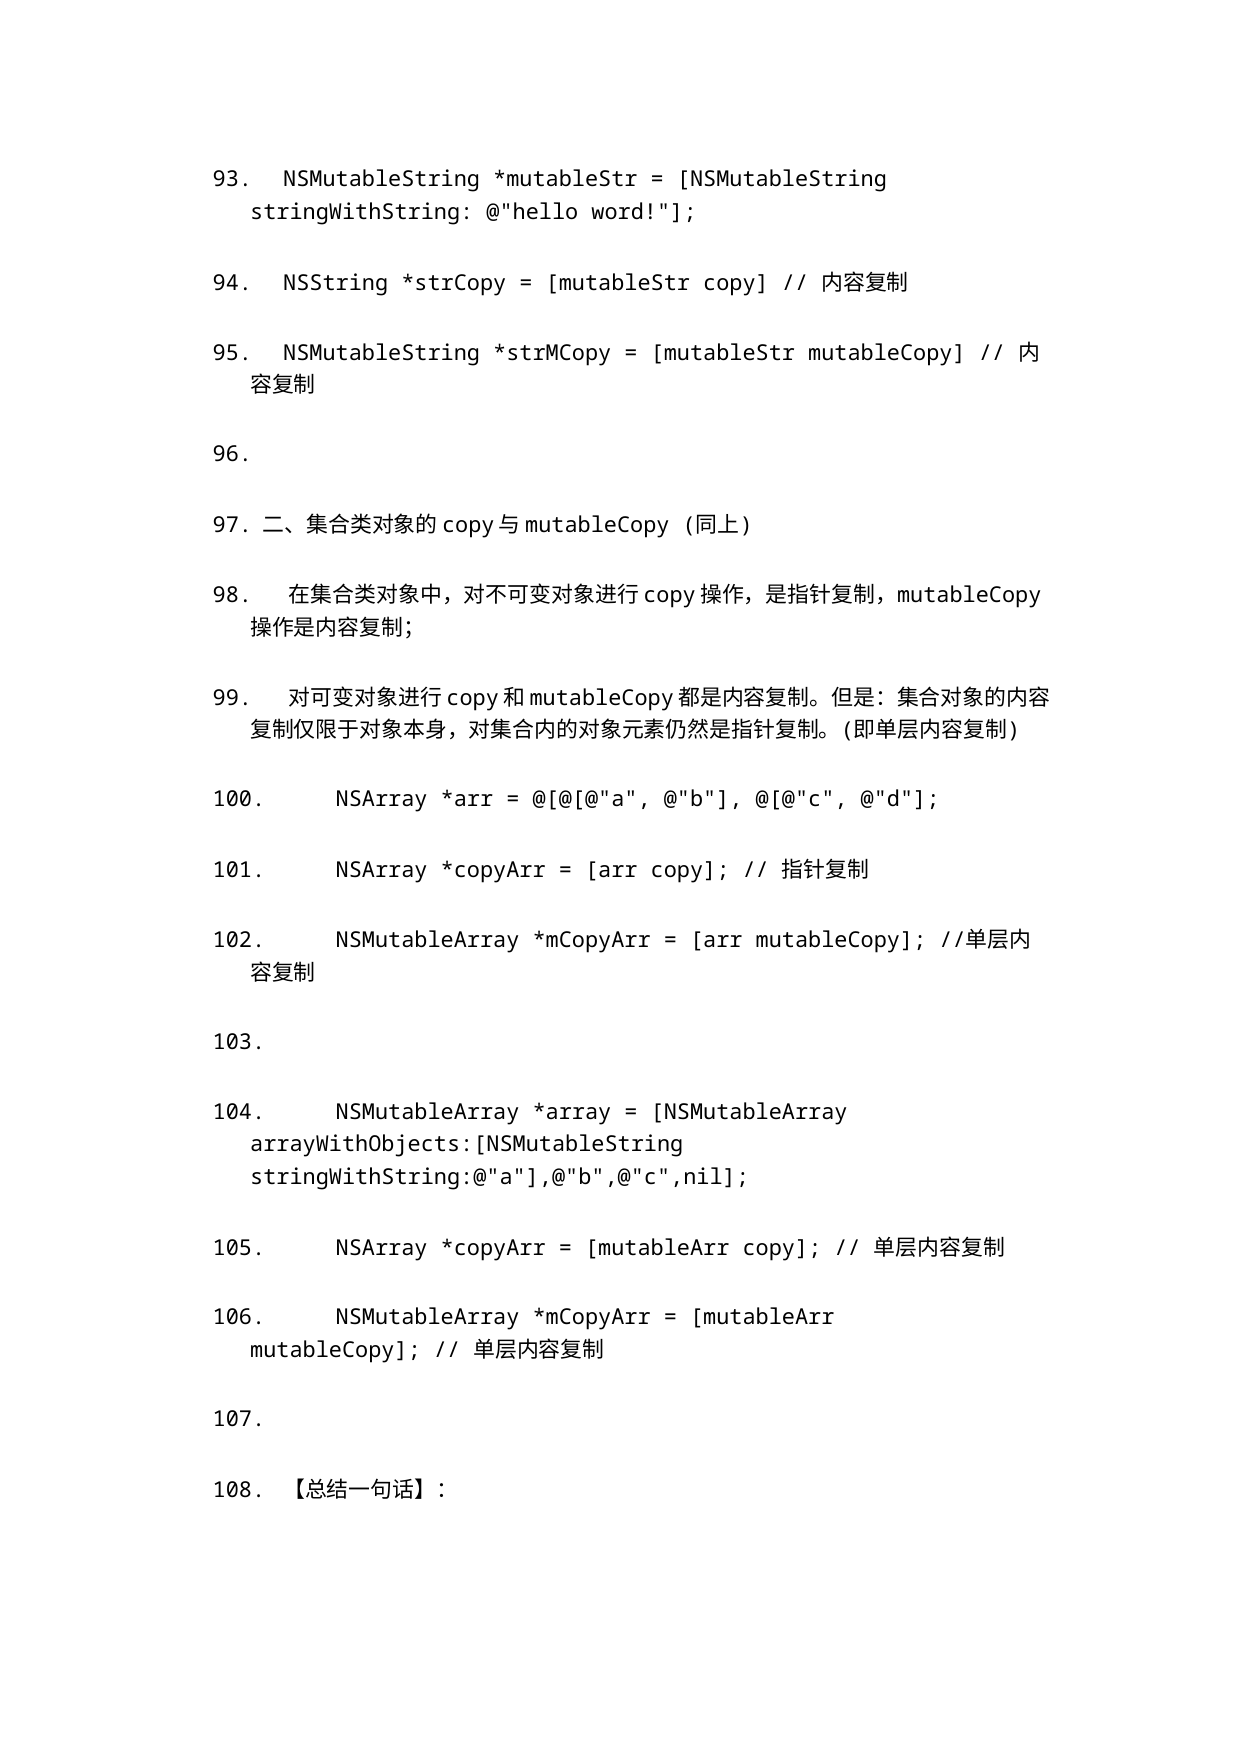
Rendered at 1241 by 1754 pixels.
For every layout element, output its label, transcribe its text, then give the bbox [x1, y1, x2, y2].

list 【总结一句话】： [212, 1472, 1053, 1504]
list NSString *strCopy = [mutableStr copy] // 内容复制 [212, 264, 1053, 297]
list NSMutableArray *mCopyArr = [arr mutableCopy]; //单层内容复制 [212, 922, 1053, 987]
list NSArray *copyArr = [mutableArr copy]; // 单层内容复制 [212, 1229, 1053, 1262]
list NSMutableString *mutableStr = [NSMutableString stringWithString: @"hello word!"]; [212, 162, 1053, 227]
list NSMutableArray *mCopyArr = [mutableArr mutableCopy]; // 单层内容复制 [212, 1299, 1053, 1364]
list NSMutableArray *array = [NSMutableArray arrayWithObjects:[NSMutableString stringWithString:@"a"],@"b",@"c",nil]; [212, 1094, 1053, 1192]
list 二、集合类对象的copy与mutableCopy (同上) [212, 507, 1053, 539]
list 在集合类对象中，对不可变对象进行copy操作，是指针复制，mutableCopy操作是内容复制； [212, 577, 1053, 642]
list NSArray *arr = @[@[@"a", @"b"], @[@"c", @"d"]; [212, 782, 1053, 814]
list NSArray *copyArr = [arr copy]; // 指针复制 [212, 852, 1053, 884]
list 对可变对象进行copy和mutableCopy都是内容复制。但是：集合对象的内容复制仅限于对象本身，对集合内的对象元素仍然是指针复制。(即单层内容复制) [212, 679, 1053, 744]
list NSMutableString *strMCopy = [mutableStr mutableCopy] // 内容复制 [212, 334, 1053, 399]
